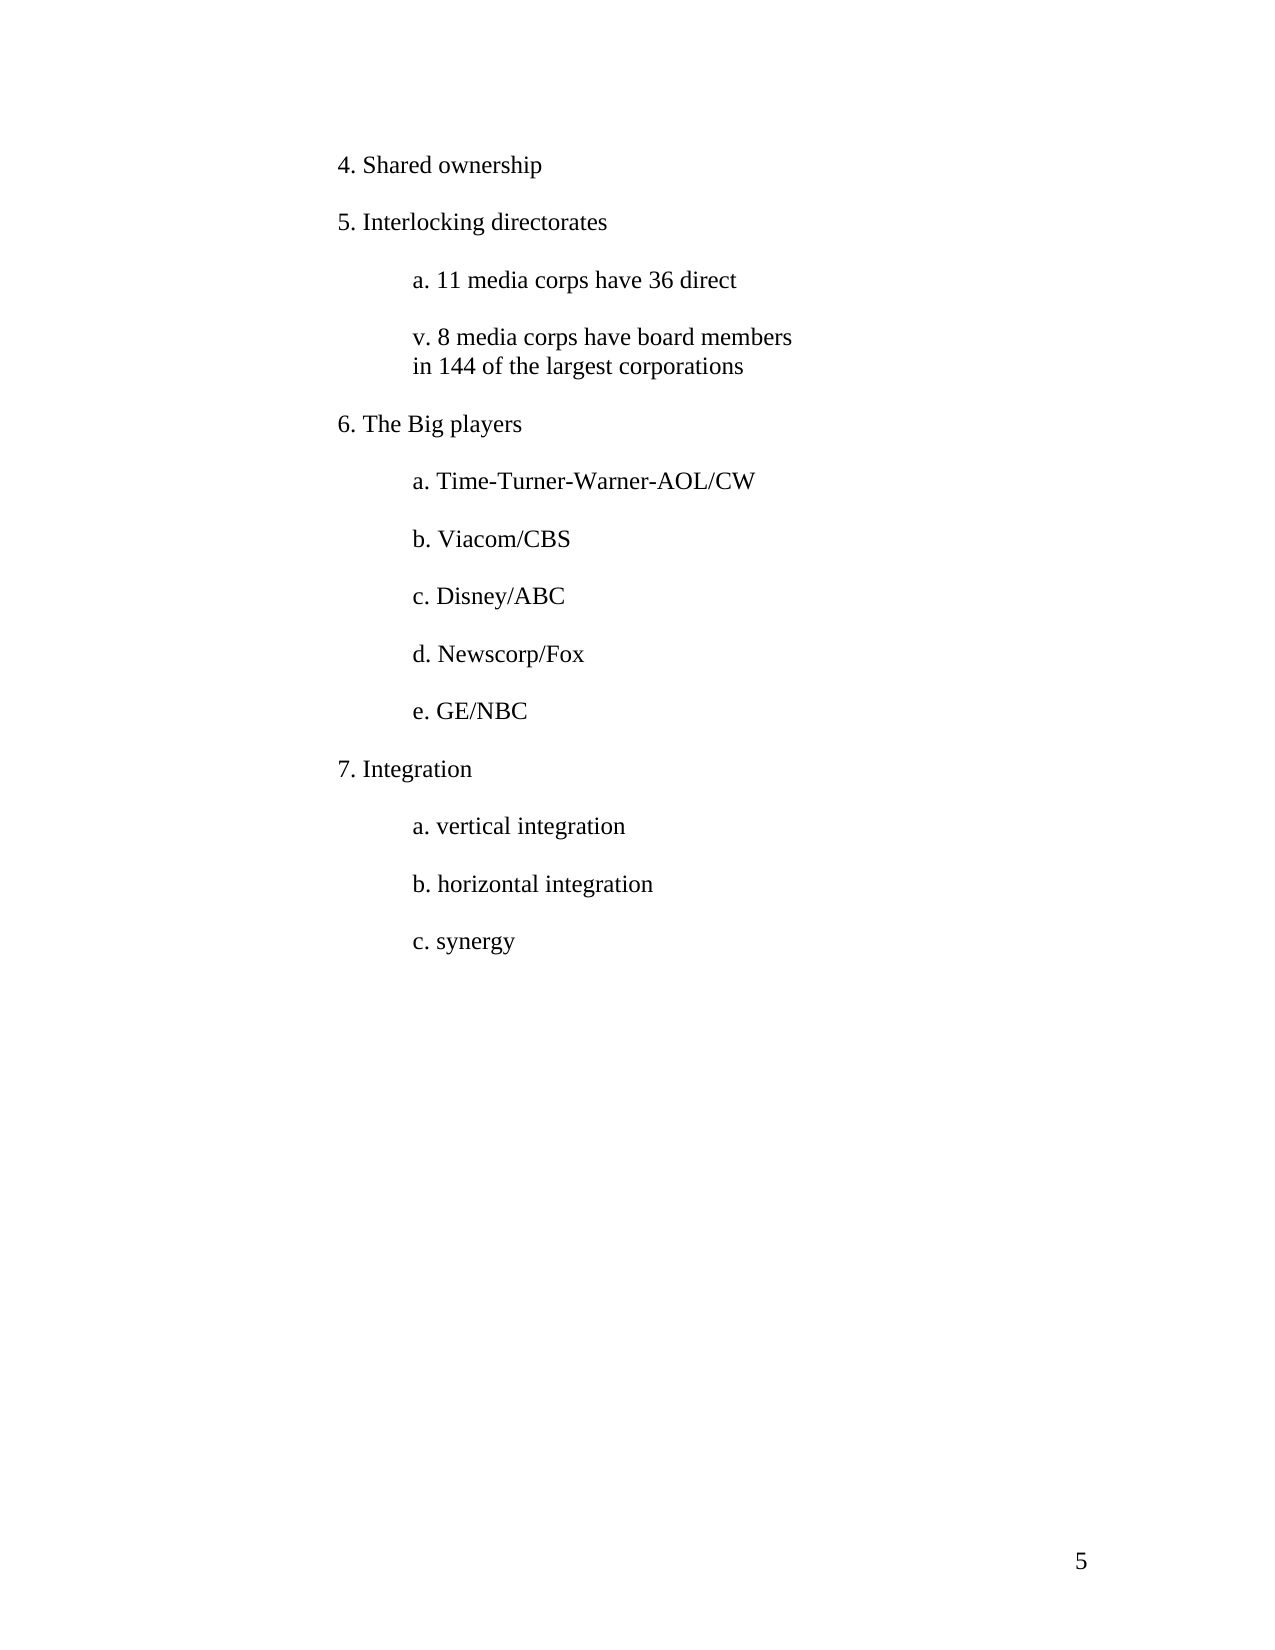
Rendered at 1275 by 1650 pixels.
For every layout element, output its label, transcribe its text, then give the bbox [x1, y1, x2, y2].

text 7. Integration [262, 754, 1087, 782]
text 5. Interlocking directorates [262, 207, 1087, 236]
text e. GE/NBC [262, 696, 1087, 725]
text c. Disney/ABC [262, 581, 1087, 610]
text 6. The Big players [262, 409, 1087, 437]
text a. Time-Turner-Warner-AOL/CW [262, 466, 1087, 495]
text b. Viacom/CBS [262, 524, 1087, 552]
text 4. Shared ownership [337, 150, 1087, 179]
text v. 8 media corps have board members [262, 322, 1087, 351]
text d. Newscorp/Fox [262, 639, 1087, 667]
text a. 11 media corps have 36 direct [262, 265, 1087, 294]
text a. vertical integration [187, 811, 1087, 840]
text b. horizontal integration [187, 869, 1087, 897]
text in 144 of the largest corporations [262, 351, 1087, 380]
text c. synergy [187, 926, 1087, 955]
